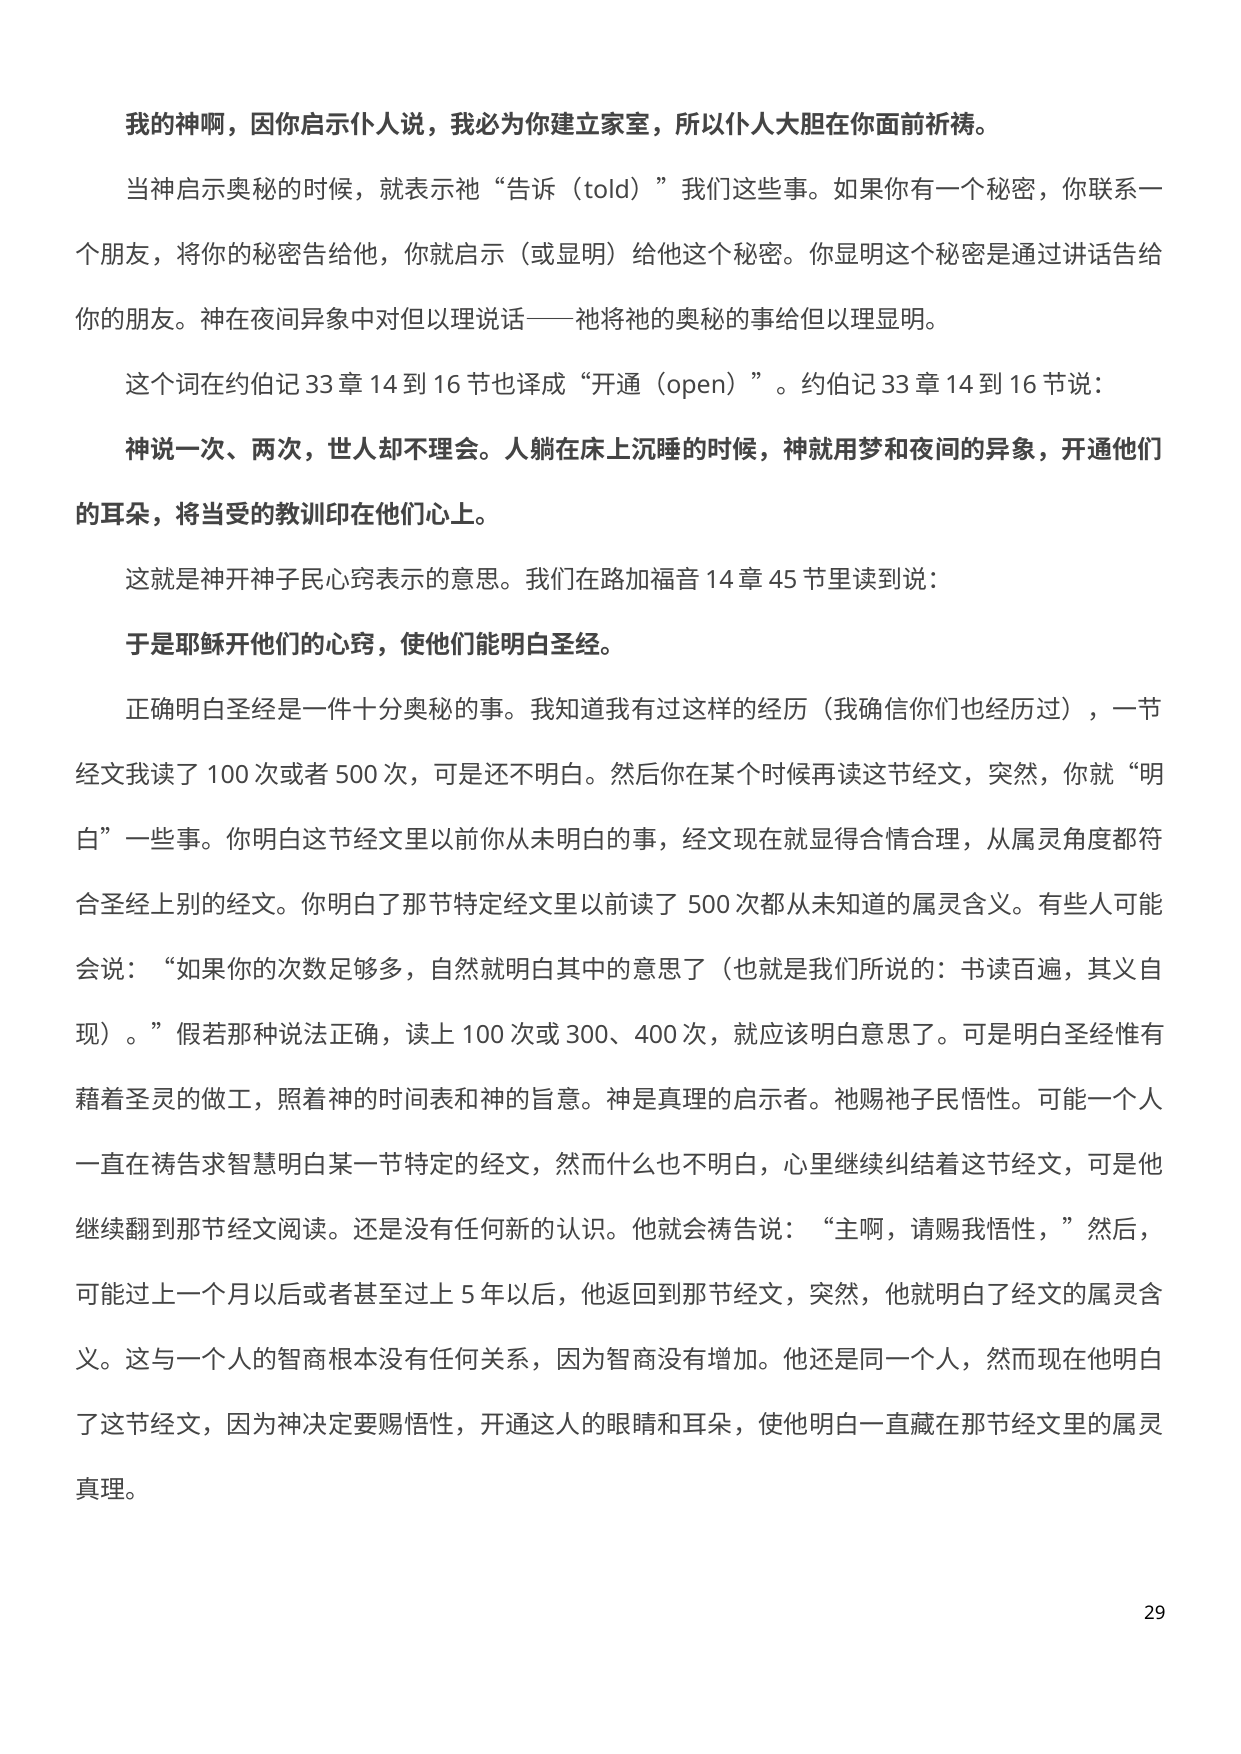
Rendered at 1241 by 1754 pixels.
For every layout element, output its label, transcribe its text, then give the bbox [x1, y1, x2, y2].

text 当神启示奥秘的时候，就表示祂“告诉（told）”我们这些事。如果你有一个秘密，你联系一个朋友，将你的秘密告给他，你就启示（或显明）给他这个秘密。你显明这个秘密是通过讲话告给你的朋友。神在夜间异象中对但以理说话——祂将祂的奥秘的事给但以理显明。 [75, 155, 1165, 350]
text 神说一次、两次，世人却不理会。人躺在床上沉睡的时候，神就用梦和夜间的异象，开通他们的耳朵，将当受的教训印在他们心上。 [75, 415, 1165, 545]
text 我的神啊，因你启示仆人说，我必为你建立家室，所以仆人大胆在你面前祈祷。 [75, 90, 1165, 155]
text 于是耶稣开他们的心窍，使他们能明白圣经。 [75, 610, 1165, 675]
text 正确明白圣经是一件十分奥秘的事。我知道我有过这样的经历（我确信你们也经历过），一节经文我读了100次或者500次，可是还不明白。然后你在某个时候再读这节经文，突然，你就“明白”一些事。你明白这节经文里以前你从未明白的事，经文现在就显得合情合理，从属灵角度都符合圣经上别的经文。你明白了那节特定经文里以前读了500次都从未知道的属灵含义。有些人可能会说：“如果你的次数足够多，自然就明白其中的意思了（也就是我们所说的：书读百遍，其义自现）。”假若那种说法正确，读上100次或300、400次，就应该明白意思了。可是明白圣经惟有藉着圣灵的做工，照着神的时间表和神的旨意。神是真理的启示者。祂赐祂子民悟性。可能一个人一直在祷告求智慧明白某一节特定的经文，然而什么也不明白，心里继续纠结着这节经文，可是他继续翻到那节经文阅读。还是没有任何新的认识。他就会祷告说：“主啊，请赐我悟性，”然后，可能过上一个月以后或者甚至过上5年以后，他返回到那节经文，突然，他就明白了经文的属灵含义。这与一个人的智商根本没有任何关系，因为智商没有增加。他还是同一个人，然而现在他明白了这节经文，因为神决定要赐悟性，开通这人的眼睛和耳朵，使他明白一直藏在那节经文里的属灵真理。 [75, 675, 1165, 1520]
text 这个词在约伯记33章14到16节也译成“开通（open）”。约伯记33章14到16节说： [75, 350, 1165, 415]
text 这就是神开神子民心窍表示的意思。我们在路加福音14章45节里读到说： [75, 545, 1165, 610]
